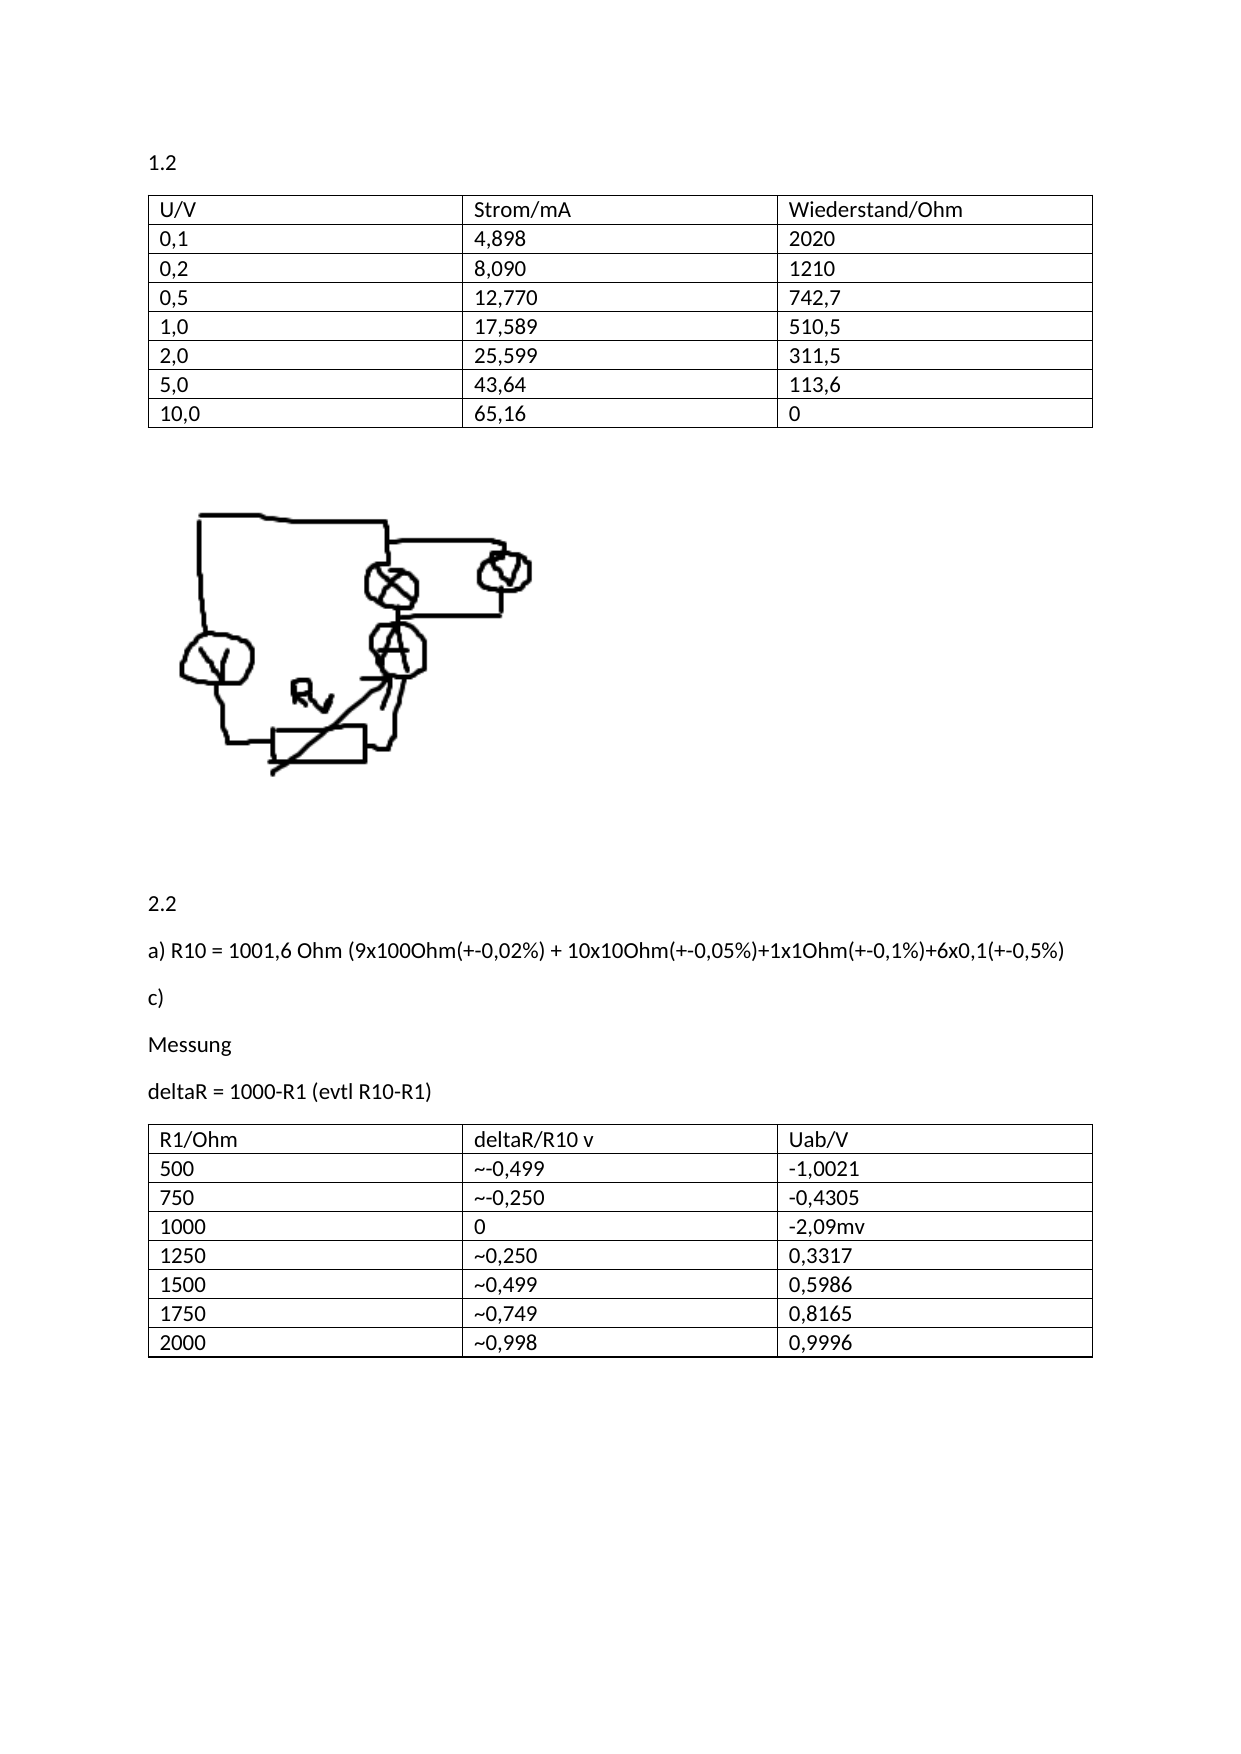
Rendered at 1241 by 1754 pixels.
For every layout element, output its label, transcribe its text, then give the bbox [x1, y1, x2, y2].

table_cell 0,3317 [778, 1241, 1092, 1269]
table_cell 43,64 [463, 370, 777, 398]
table_cell 4,898 [463, 225, 777, 253]
table_header U/V [149, 196, 462, 223]
table_header Uab/V [778, 1125, 1092, 1153]
table_cell 1,0 [149, 312, 462, 340]
table_cell -2,09mv [778, 1212, 1092, 1240]
table_header R1/Ohm [149, 1125, 462, 1153]
table_cell 0,5 [149, 283, 462, 311]
table_cell 65,16 [463, 399, 777, 427]
table_cell 113,6 [778, 370, 1092, 398]
text c) [148, 983, 1093, 1011]
text deltaR = 1000-R1 (evtl R10-R1) [148, 1077, 1093, 1105]
table_cell 1250 [149, 1241, 462, 1269]
table_cell 0 [778, 399, 1092, 427]
table_cell 8,090 [463, 254, 777, 282]
table_cell 1000 [149, 1212, 462, 1240]
table_cell 0,5986 [778, 1270, 1092, 1298]
table_cell 500 [149, 1154, 462, 1182]
table_cell 5,0 [149, 370, 462, 398]
table_cell 2,0 [149, 341, 462, 369]
table_cell 311,5 [778, 341, 1092, 369]
table_cell 0,1 [149, 225, 462, 253]
text a) R10 = 1001,6 Ohm (9x100Ohm(+-0,02%) + 10x10Ohm(+-0,05%)+1x1Ohm(+-0,1%)+6x0,1(+-0,5%) [148, 936, 1093, 964]
picture [147, 475, 579, 824]
table_cell 17,589 [463, 312, 777, 340]
table_cell 742,7 [778, 283, 1092, 311]
table_header deltaR/R10 v [463, 1125, 777, 1153]
table_cell 12,770 [463, 283, 777, 311]
table_cell 1500 [149, 1270, 462, 1298]
text 1.2 [148, 148, 1093, 176]
table_cell ~0,250 [463, 1241, 777, 1269]
table_cell ~-0,250 [463, 1183, 777, 1211]
table_cell 25,599 [463, 341, 777, 369]
table_cell 1210 [778, 254, 1092, 282]
text Messung [148, 1030, 1093, 1058]
table_header Wiederstand/Ohm [778, 196, 1092, 223]
table_cell ~-0,499 [463, 1154, 777, 1182]
table_cell ~0,749 [463, 1299, 777, 1327]
table_cell 750 [149, 1183, 462, 1211]
table_header Strom/mA [463, 196, 777, 223]
table_cell 0,9996 [778, 1328, 1092, 1356]
table_cell ~0,499 [463, 1270, 777, 1298]
table_cell -1,0021 [778, 1154, 1092, 1182]
table_cell 10,0 [149, 399, 462, 427]
table_cell 1750 [149, 1299, 462, 1327]
table_cell 2000 [149, 1328, 462, 1356]
table_cell 0 [463, 1212, 777, 1240]
table_cell 510,5 [778, 312, 1092, 340]
table_cell ~0,998 [463, 1328, 777, 1356]
table_cell -0,4305 [778, 1183, 1092, 1211]
text 2.2 [148, 889, 1093, 917]
table_cell 0,8165 [778, 1299, 1092, 1327]
table_cell 2020 [778, 225, 1092, 253]
table_cell 0,2 [149, 254, 462, 282]
